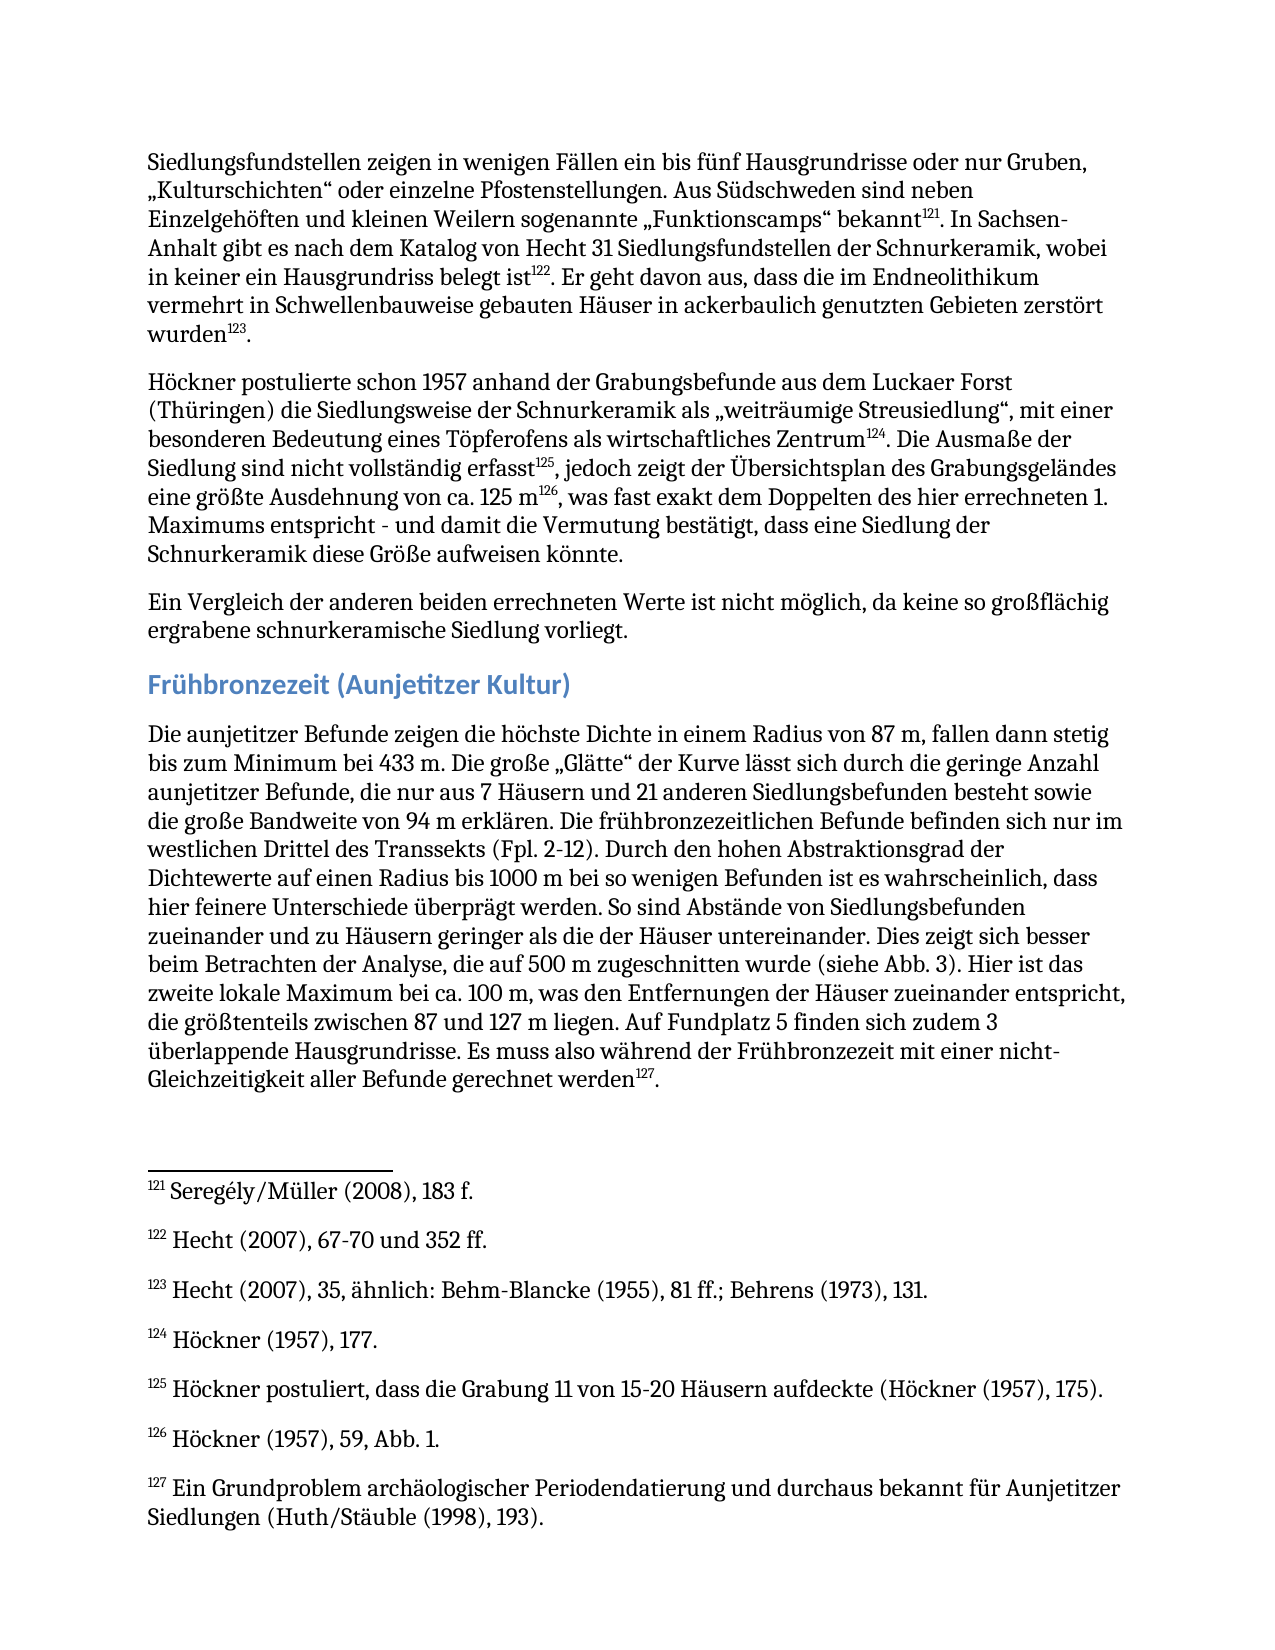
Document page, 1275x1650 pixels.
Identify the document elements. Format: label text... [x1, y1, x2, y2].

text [148, 148, 1127, 349]
text Höckner postulierte schon 1957 anhand der Grabungsbefunde aus dem Luckaer Forst (Thüringen) die Siedlungsweise der Schnurkeramik als „weiträumige Streusiedlung“, mit einer besonderen Bedeutung eines Töpferofens als wirtschaftliches Zentrum. Die Ausmaße der Siedlung sind nicht vollständig erfasst, jedoch zeigt der Übersichtsplan des Grabungsgeländes eine größte Ausdehnung von ca. 125 m, was fast exakt dem Doppelten des hier errechneten 1. Maximums entspricht - und damit die Vermutung bestätigt, dass eine Siedlung der Schnurkeramik diese Größe aufweisen könnte. [148, 368, 1127, 569]
text Die aunjetitzer Befunde zeigen die höchste Dichte in einem Radius von 87 m, fallen dann stetig bis zum Minimum bei 433 m. Die große „Glätte“ der Kurve lässt sich durch die geringe Anzahl aunjetitzer Befunde, die nur aus 7 Häusern und 21 anderen Siedlungsbefunden besteht sowie die große Bandweite von 94 m erklären. Die frühbronzezeitlichen Befunde befinden sich nur im westlichen Drittel des Transsekts (Fpl. 2-12). Durch den hohen Abstraktionsgrad der Dichtewerte auf einen Radius bis 1000 m bei so wenigen Befunden ist es wahrscheinlich, dass hier feinere Unterschiede überprägt werden. So sind Abstände von Siedlungsbefunden zueinander und zu Häusern geringer als die der Häuser untereinander. Dies zeigt sich besser beim Betrachten der Analyse, die auf 500 m zugeschnitten wurde (siehe Abb. 3). Hier ist das zweite lokale Maximum bei ca. 100 m, was den Entfernungen der Häuser zueinander entspricht, die größtenteils zwischen 87 und 127 m liegen. Auf Fundplatz 5 finden sich zudem 3 überlappende Hausgrundrisse. Es muss also während der Frühbronzezeit mit einer nicht-Gleichzeitigkeit aller Befunde gerechnet werden. [148, 720, 1127, 1094]
text Ein Vergleich der anderen beiden errechneten Werte ist nicht möglich, da keine so großflächig ergrabene schnurkeramische Siedlung vorliegt. [148, 588, 1127, 645]
subtitle Frühbronzezeit (Aunjetitzer Kultur) [148, 666, 1127, 702]
